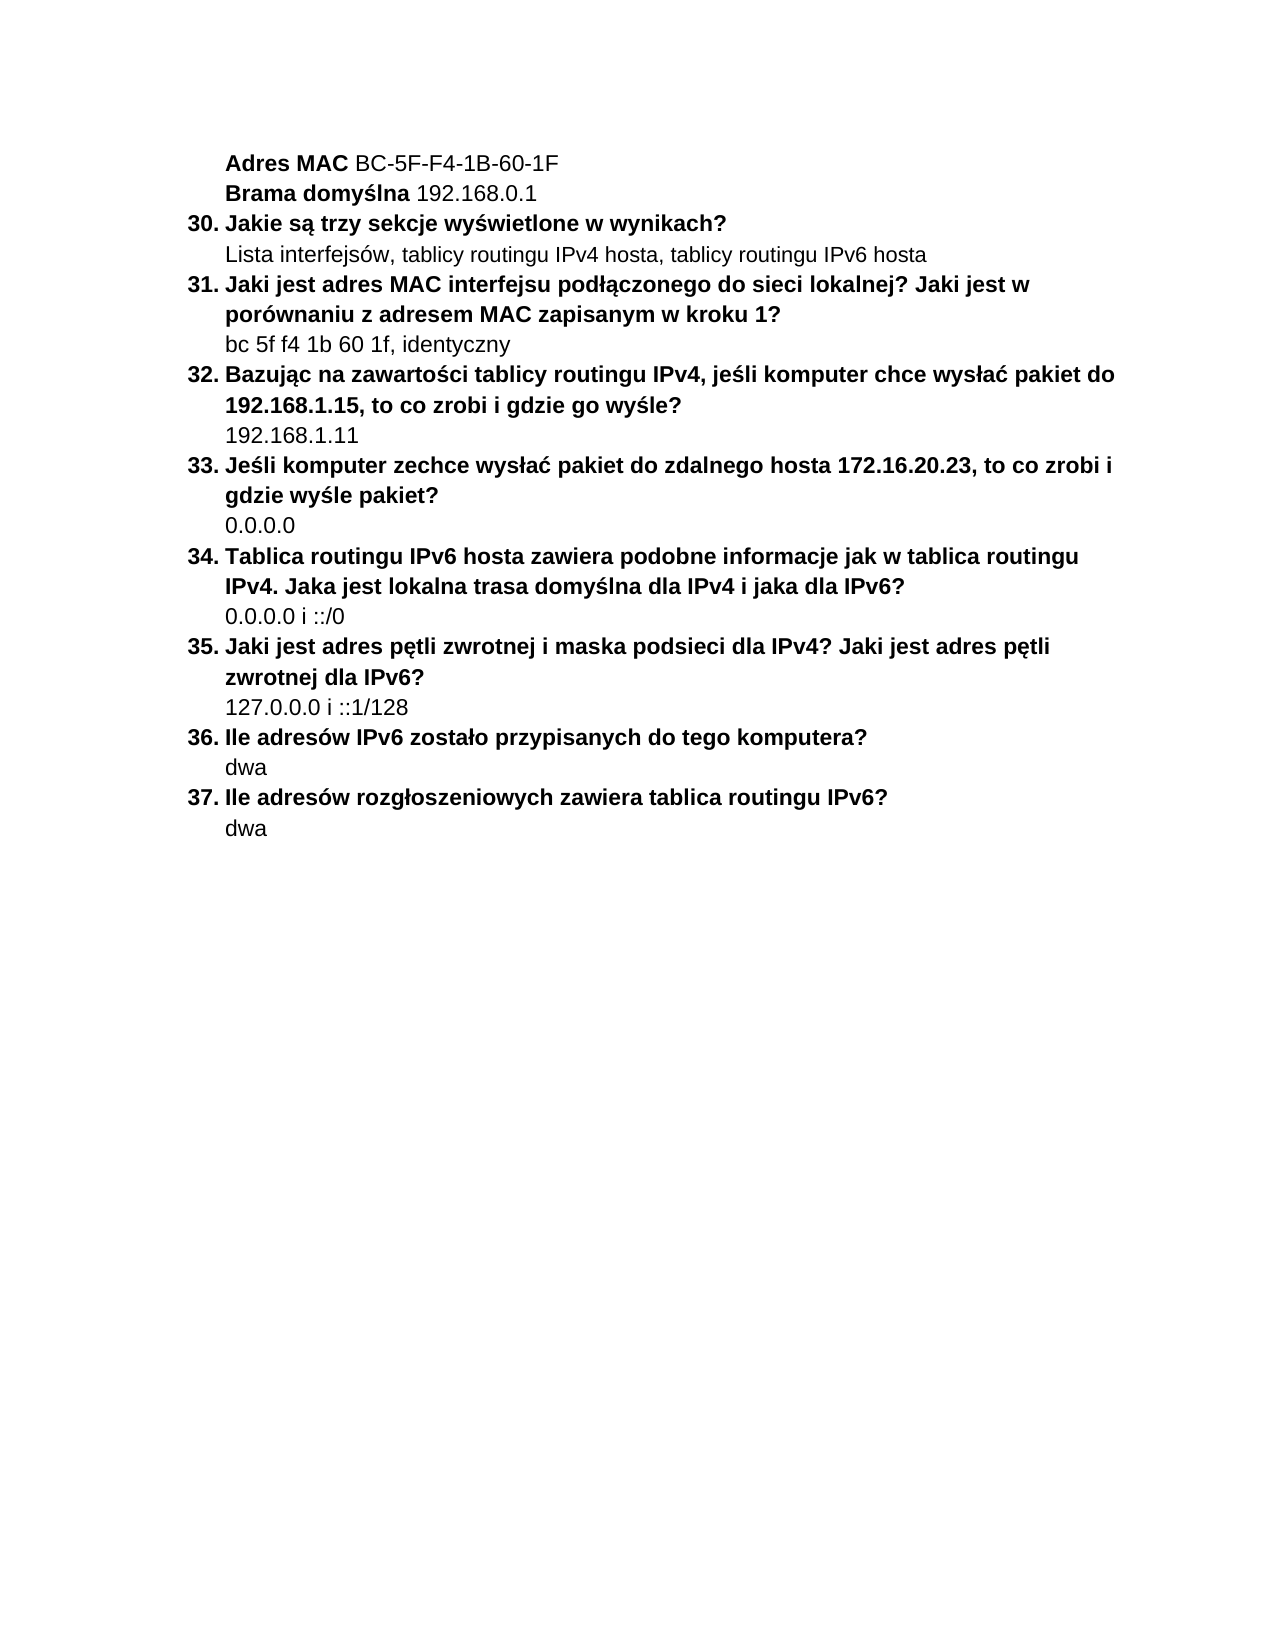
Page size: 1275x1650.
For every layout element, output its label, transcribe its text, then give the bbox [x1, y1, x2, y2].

text 127.0.0.0 i ::1/128 [150, 694, 1125, 720]
text Lista interfejsów, tablicy routingu IPv4 hosta, tablicy routingu IPv6 hosta [150, 241, 1125, 267]
list Ile adresów rozgłoszeniowych zawiera tablica routingu IPv6? [187, 784, 1125, 811]
text Adres MAC BC-5F-F4-1B-60-1F [150, 150, 1125, 176]
list Jaki jest adres MAC interfejsu podłączonego do sieci lokalnej? Jaki jest w porównaniu z adresem MAC zapisanym w kroku 1? [187, 271, 1125, 327]
list Ile adresów IPv6 zostało przypisanych do tego komputera? [187, 724, 1125, 750]
list Jeśli komputer zechce wysłać pakiet do zdalnego hosta 172.16.20.23, to co zrobi i gdzie wyśle pakiet? [187, 452, 1125, 509]
text 192.168.1.11 [150, 422, 1125, 448]
list Jakie są trzy sekcje wyświetlone w wynikach? [187, 210, 1125, 237]
text dwa [150, 754, 1125, 781]
list Tablica routingu IPv6 hosta zawiera podobne informacje jak w tablica routingu IPv4. Jaka jest lokalna trasa domyślna dla IPv4 i jaka dla IPv6? [187, 543, 1125, 599]
list Bazując na zawartości tablicy routingu IPv4, jeśli komputer chce wysłać pakiet do 192.168.1.15, to co zrobi i gdzie go wyśle? [187, 361, 1125, 418]
text bc 5f f4 1b 60 1f, identyczny [150, 331, 1125, 358]
text Brama domyślna 192.168.0.1 [150, 180, 1125, 207]
text 0.0.0.0 [150, 512, 1125, 539]
text dwa [150, 814, 1125, 841]
list Jaki jest adres pętli zwrotnej i maska podsieci dla IPv4? Jaki jest adres pętli zwrotnej dla IPv6? [187, 633, 1125, 690]
text 0.0.0.0 i ::/0 [150, 603, 1125, 629]
